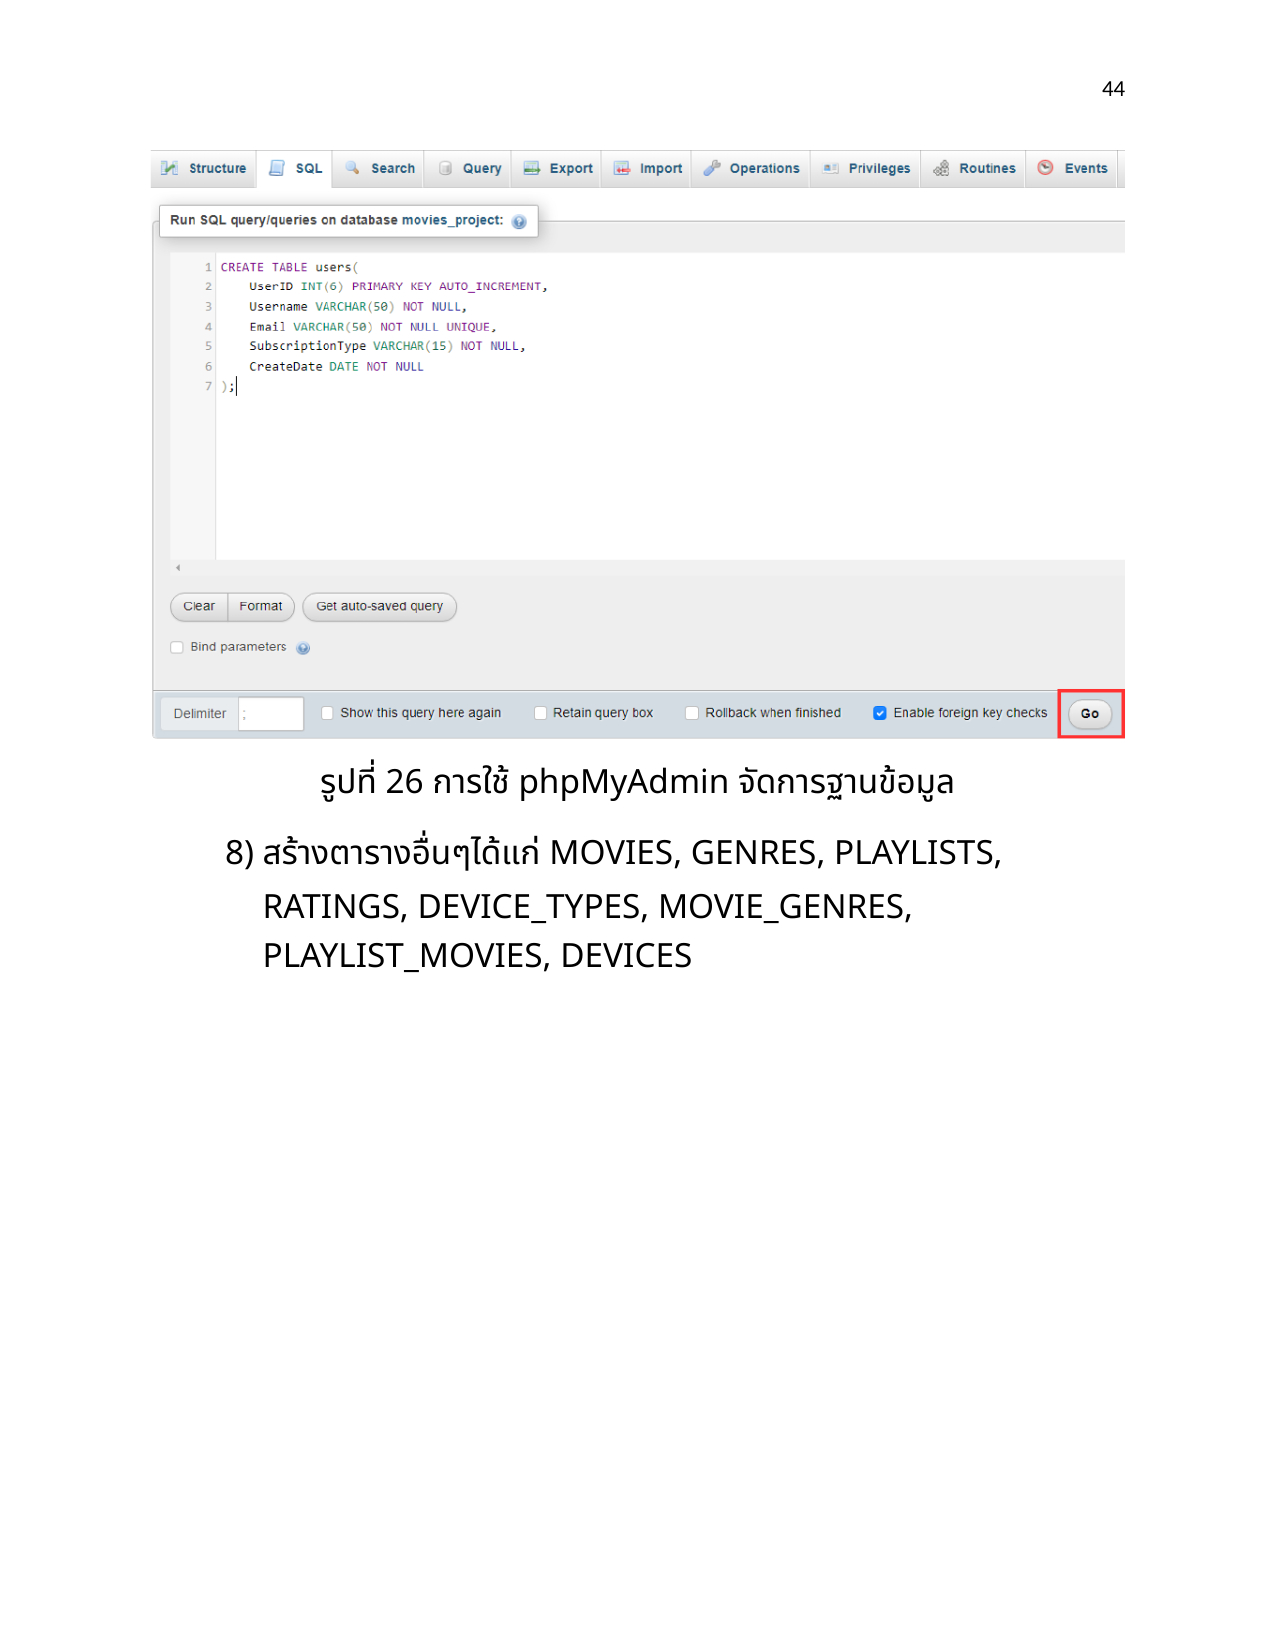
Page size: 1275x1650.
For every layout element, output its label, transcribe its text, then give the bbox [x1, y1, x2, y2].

text รูปที่ 26 การใช้ phpMyAdmin จัดการฐานข้อมูล [150, 758, 1125, 808]
picture [150, 150, 1125, 739]
list สร้างตารางอื่นๆได้แก่ MOVIES, GENRES, PLAYLISTS, RATINGS, DEVICE_TYPES, MOVIE_GENRES, PLAYLIST_MOVIES, DEVICES [225, 829, 1125, 978]
